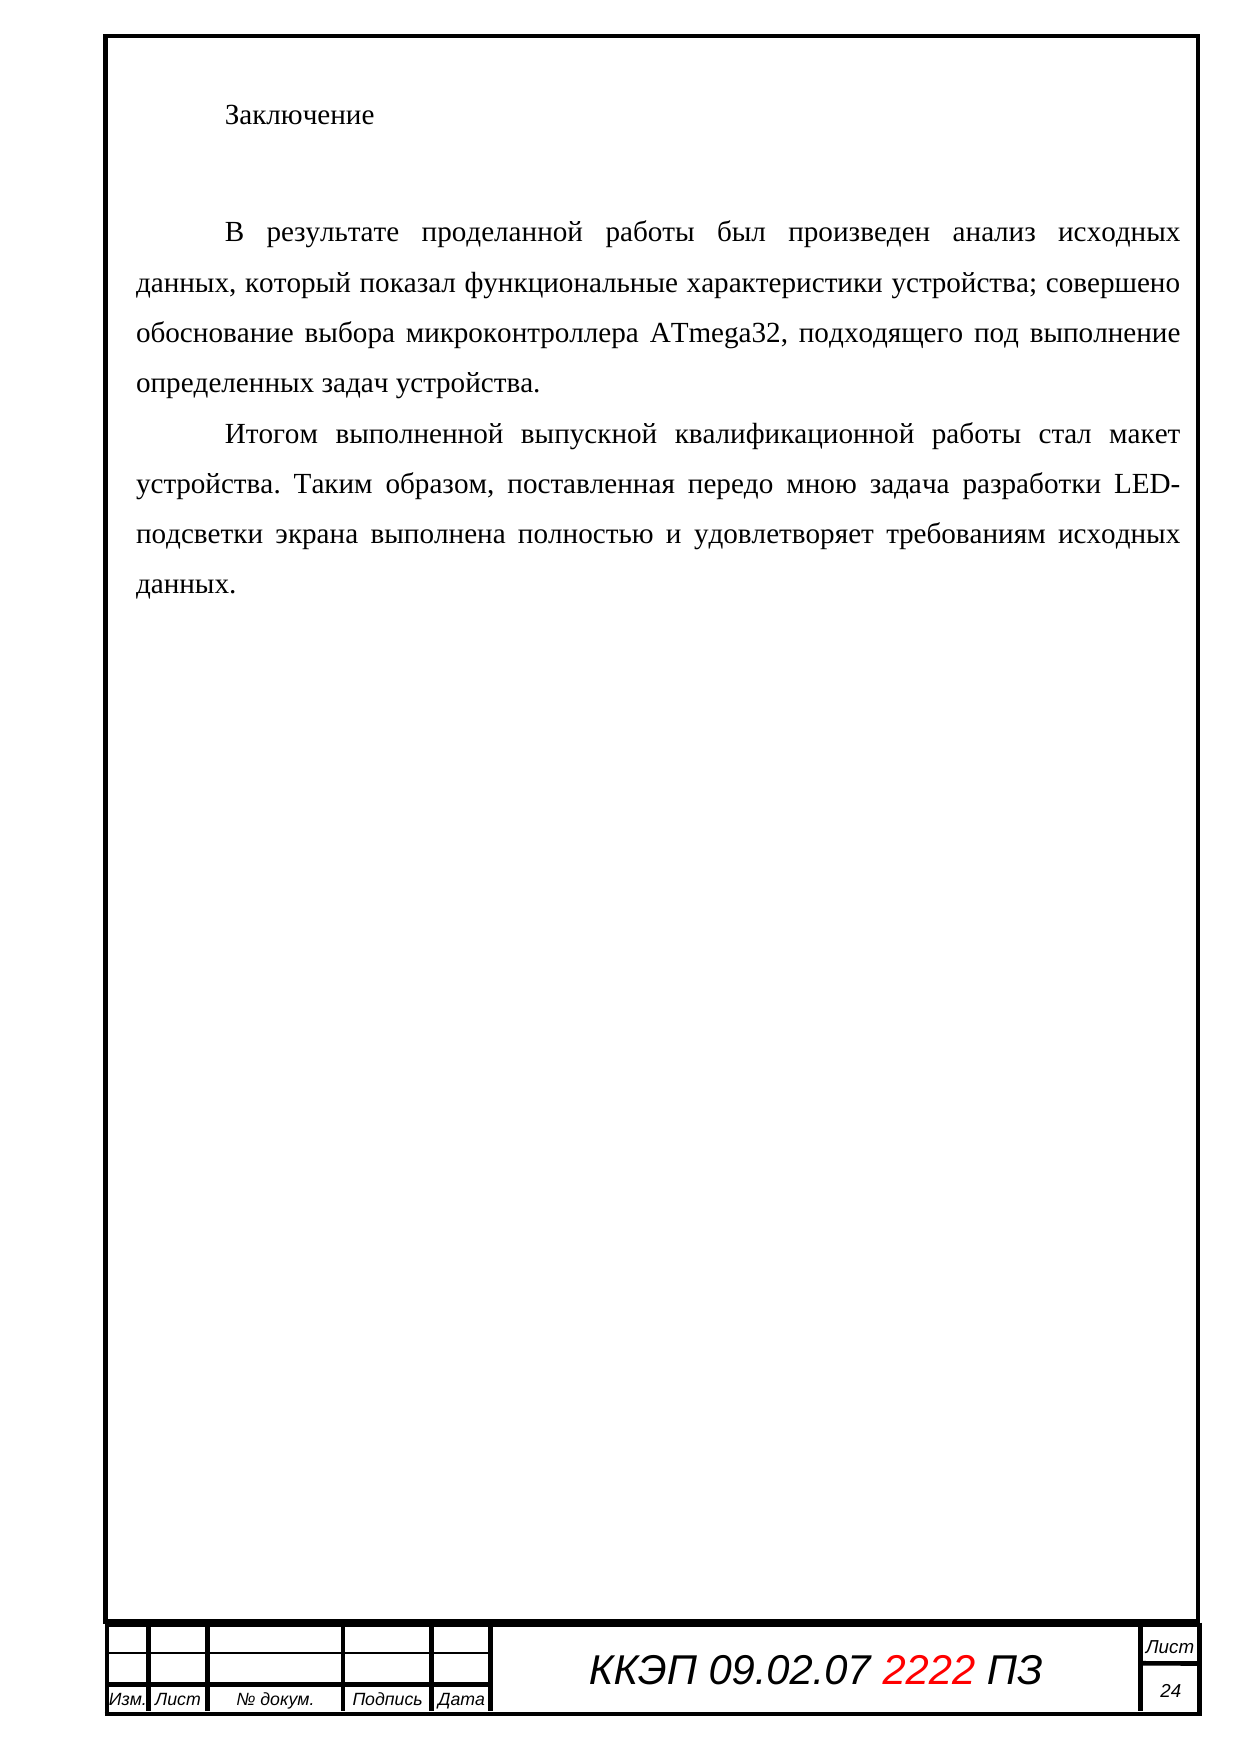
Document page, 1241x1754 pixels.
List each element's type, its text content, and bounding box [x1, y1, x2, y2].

text В результате проделанной работы был произведен анализ исходных данных, который показал функциональные характеристики устройства; совершено обоснование выбора микроконтроллера ATmega32, подходящего под выполнение определенных задач устройства. [136, 214, 1181, 399]
text Заключение [136, 97, 1181, 131]
text Итогом выполненной выпускной квалификационной работы стал макет устройства. Таким образом, поставленная передо мною задача разработки LED-подсветки экрана выполнена полностью и удовлетворяет требованиям исходных данных. [136, 416, 1181, 600]
